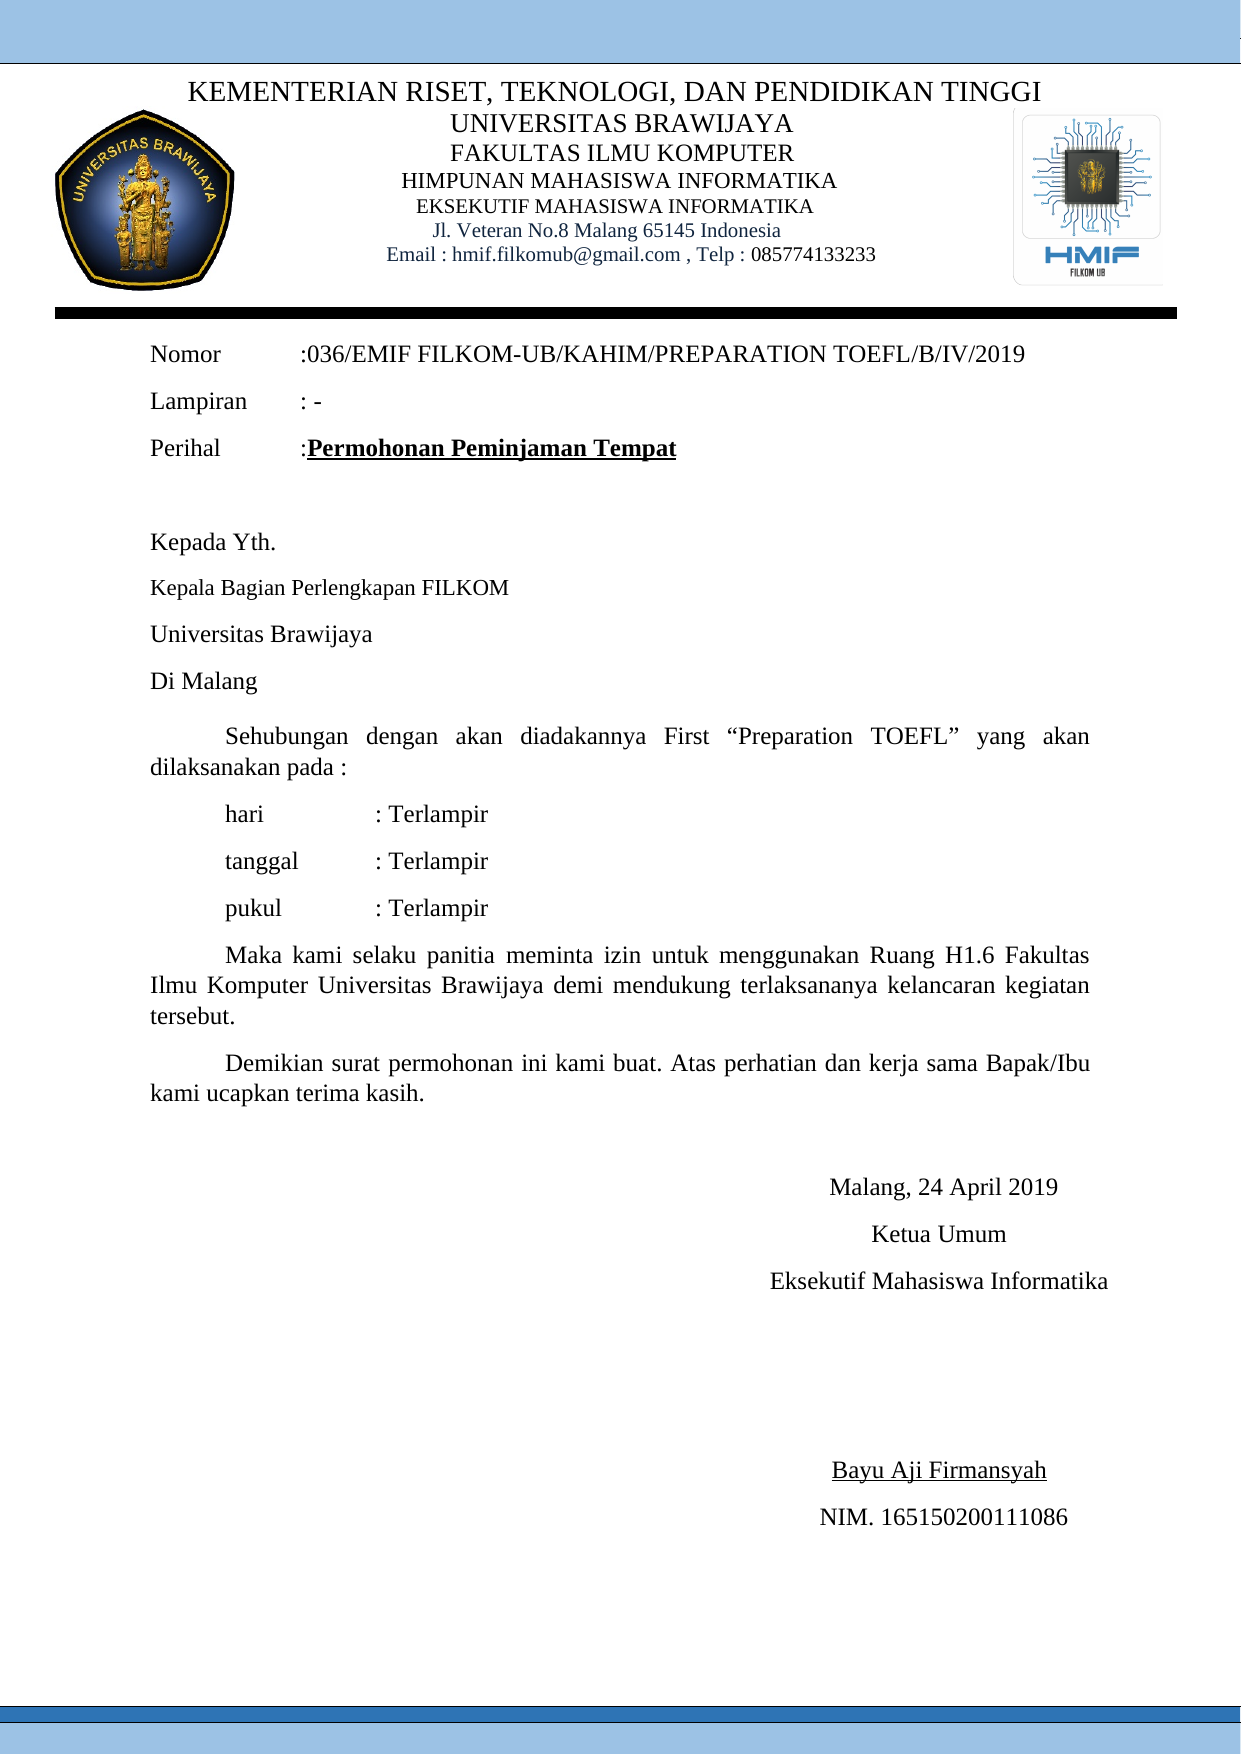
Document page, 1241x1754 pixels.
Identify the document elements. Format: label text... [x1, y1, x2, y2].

text Kepala Bagian Perlengkapan FILKOM [150, 574, 1090, 600]
text Lampiran : - [150, 386, 1090, 415]
text Perihal :Permohonan Peminjaman Tempat [150, 433, 1090, 462]
text Demikian surat permohonan ini kami buat. Atas perhatian dan kerja sama Bapak/Ibu kami ucapkan terima kasih. [150, 1048, 1090, 1107]
text Sehubungan dengan akan diadakannya First “Preparation TOEFL” yang akan dilaksanakan pada : [150, 721, 1090, 780]
text pukul : Terlampir [225, 893, 1090, 922]
text Nomor :036/EMIF FILKOM-UB/KAHIM/PREPARATION TOEFL/B/IV/2019 [150, 339, 1090, 368]
text tanggal : Terlampir [225, 846, 1090, 874]
table_header [139, 1125, 1214, 1596]
text Universitas Brawijaya [150, 619, 1090, 647]
text hari : Terlampir [225, 799, 1090, 827]
text Kepada Yth. [150, 527, 1090, 556]
text Maka kami selaku panitia meminta izin untuk menggunakan Ruang H1.6 Fakultas Ilmu Komputer Universitas Brawijaya demi mendukung terlaksananya kelancaran kegiatan tersebut. [150, 940, 1090, 1029]
text Di Malang [150, 666, 1090, 694]
picture [50, 106, 237, 294]
picture [1013, 108, 1163, 286]
